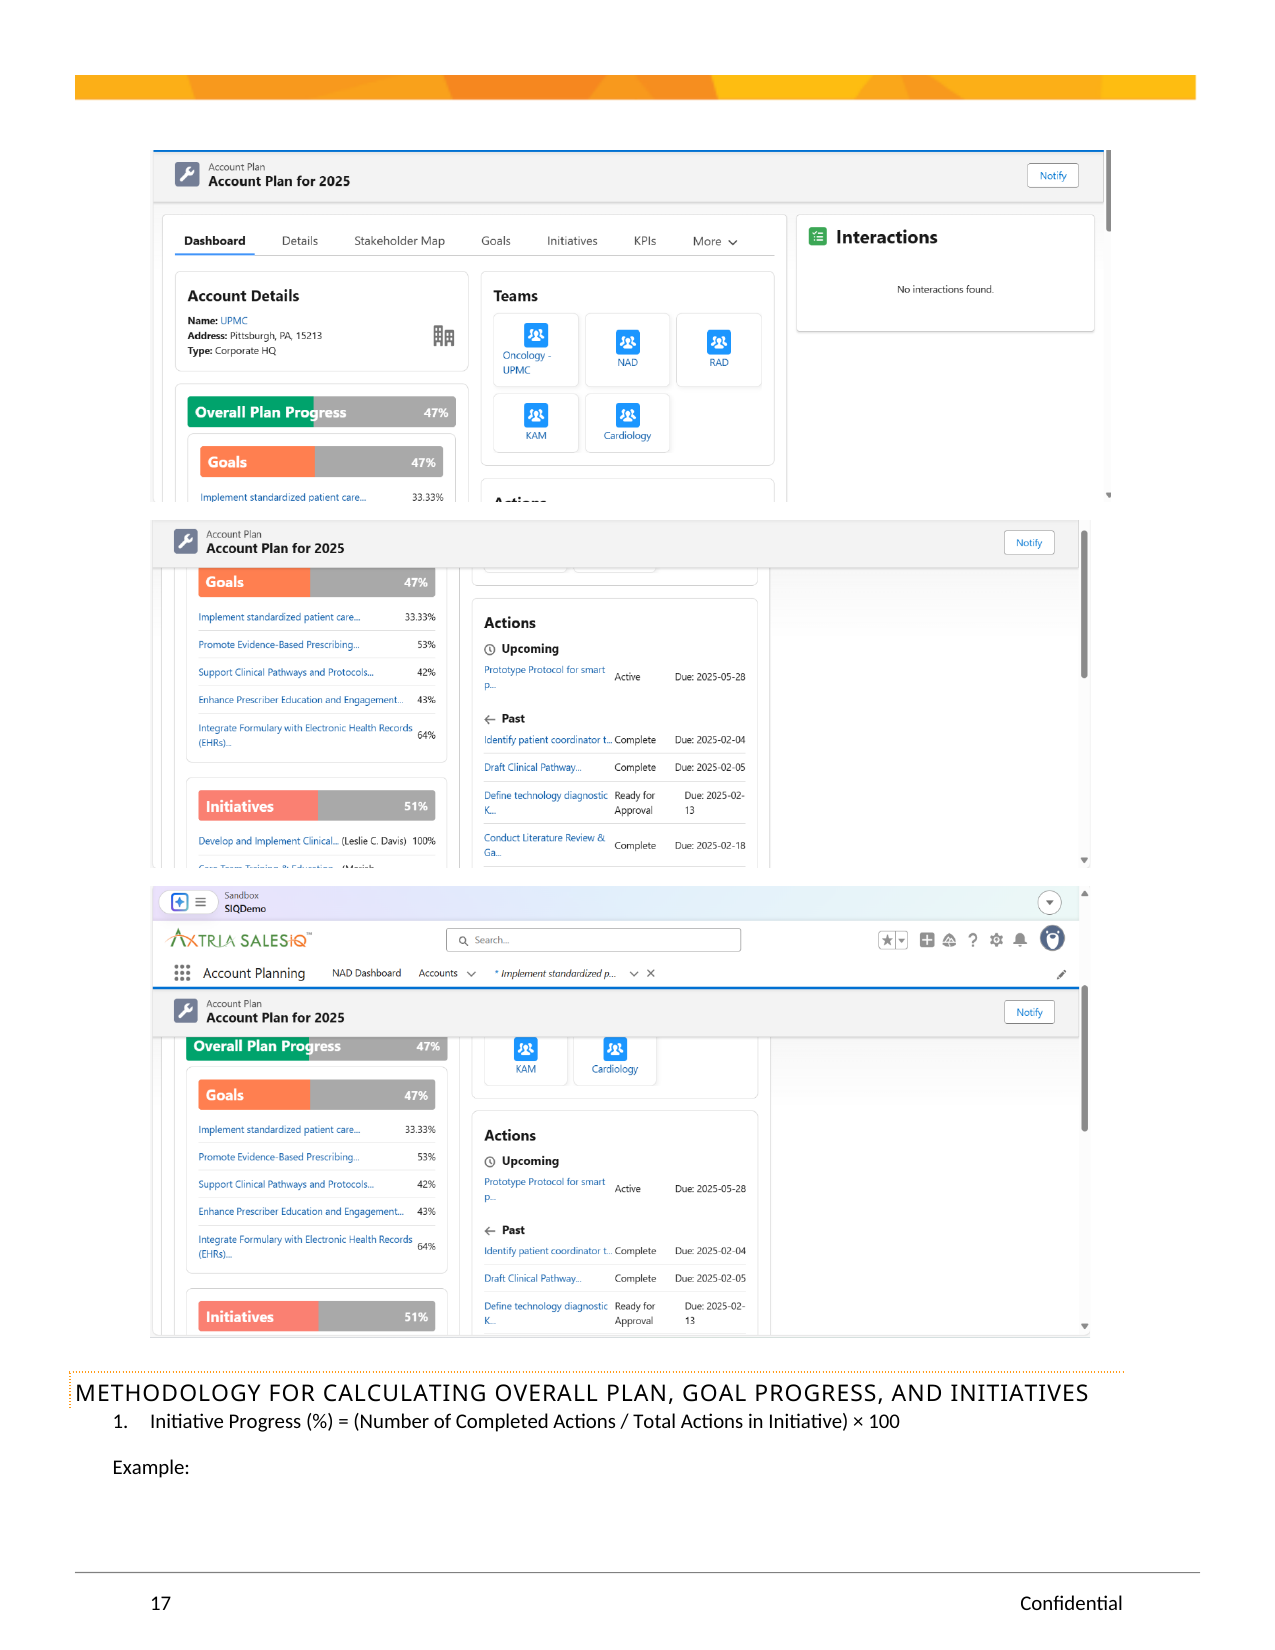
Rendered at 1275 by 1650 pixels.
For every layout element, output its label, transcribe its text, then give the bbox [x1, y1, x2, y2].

picture [150, 520, 1091, 868]
picture [75, 75, 1200, 103]
list Initiative Progress (%) = (Number of Completed Actions / Total Actions in Initiative) × 100 [112, 1408, 1200, 1433]
picture [150, 150, 1111, 502]
text Example: [112, 1454, 1125, 1479]
picture [150, 886, 1091, 1338]
subtitle Methodology for Calculating Overall Plan, Goal Progress, and Initiatives [69, 1371, 1125, 1408]
